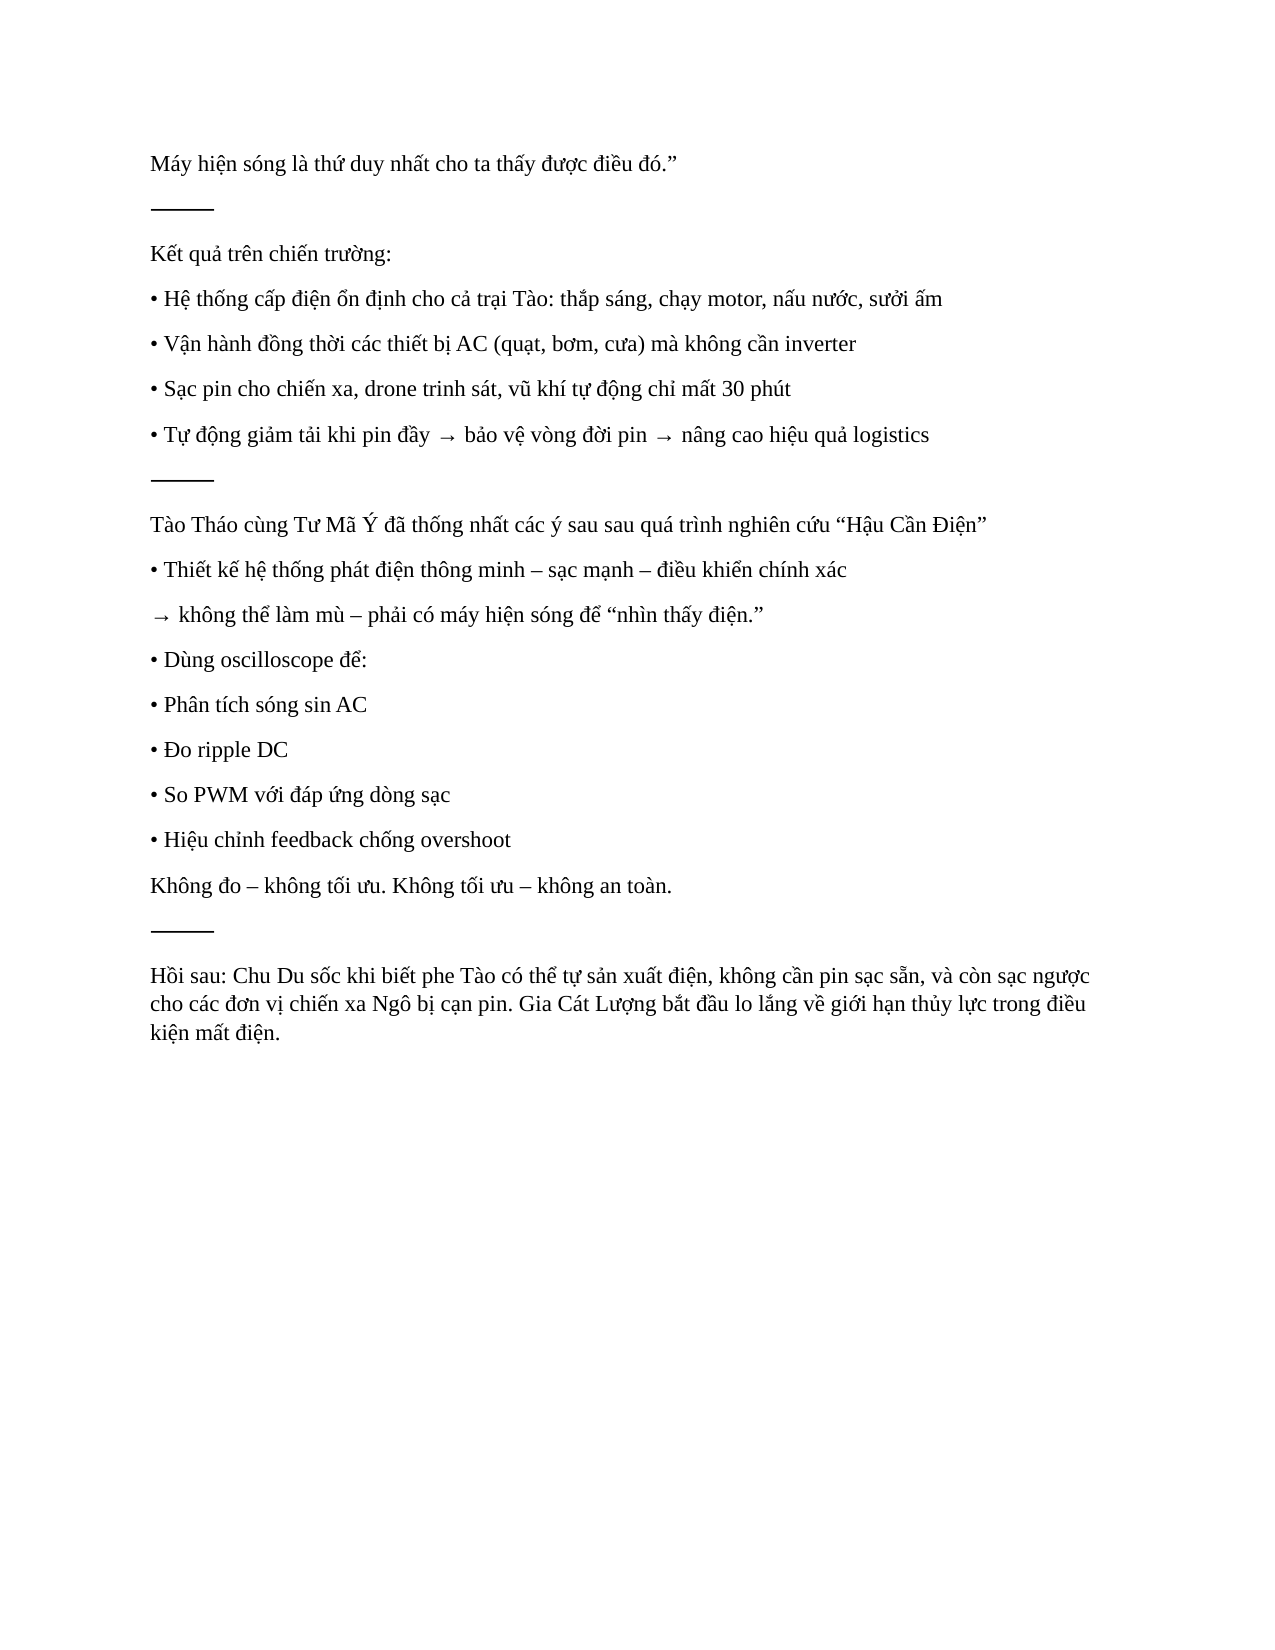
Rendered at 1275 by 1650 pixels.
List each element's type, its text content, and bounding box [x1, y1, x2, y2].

text • Dùng oscilloscope để: [150, 646, 1125, 672]
text • Hiệu chỉnh feedback chống overshoot [150, 827, 1125, 853]
text • Đo ripple DC [150, 736, 1125, 763]
text ⸻ [150, 466, 1125, 492]
text • Sạc pin cho chiến xa, drone trinh sát, vũ khí tự động chỉ mất 30 phút [150, 376, 1125, 402]
text Kết quả trên chiến trường: [150, 240, 1125, 267]
text Hồi sau: Chu Du sốc khi biết phe Tào có thể tự sản xuất điện, không cần pin sạc sẵn, và còn sạc ngược cho các đơn vị chiến xa Ngô bị cạn pin. Gia Cát Lượng bắt đầu lo lắng về giới hạn thủy lực trong điều kiện mất điện. [150, 962, 1125, 1045]
text • Hệ thống cấp điện ổn định cho cả trại Tào: thắp sáng, chạy motor, nấu nước, sưởi ấm [150, 285, 1125, 312]
text • Vận hành đồng thời các thiết bị AC (quạt, bơm, cưa) mà không cần inverter [150, 330, 1125, 357]
text → không thể làm mù – phải có máy hiện sóng để “nhìn thấy điện.” [150, 601, 1125, 627]
text Tào Tháo cùng Tư Mã Ý đã thống nhất các ý sau sau quá trình nghiên cứu “Hậu Cần Điện” [150, 511, 1125, 537]
text Không đo – không tối ưu. Không tối ưu – không an toàn. [150, 872, 1125, 898]
text • Thiết kế hệ thống phát điện thông minh – sạc mạnh – điều khiển chính xác [150, 556, 1125, 582]
text ⸻ [150, 917, 1125, 943]
text Máy hiện sóng là thứ duy nhất cho ta thấy được điều đó.” [150, 150, 1125, 176]
text • Tự động giảm tải khi pin đầy → bảo vệ vòng đời pin → nâng cao hiệu quả logistics [150, 421, 1125, 447]
text ⸻ [150, 195, 1125, 221]
text • Phân tích sóng sin AC [150, 691, 1125, 718]
text • So PWM với đáp ứng dòng sạc [150, 781, 1125, 808]
